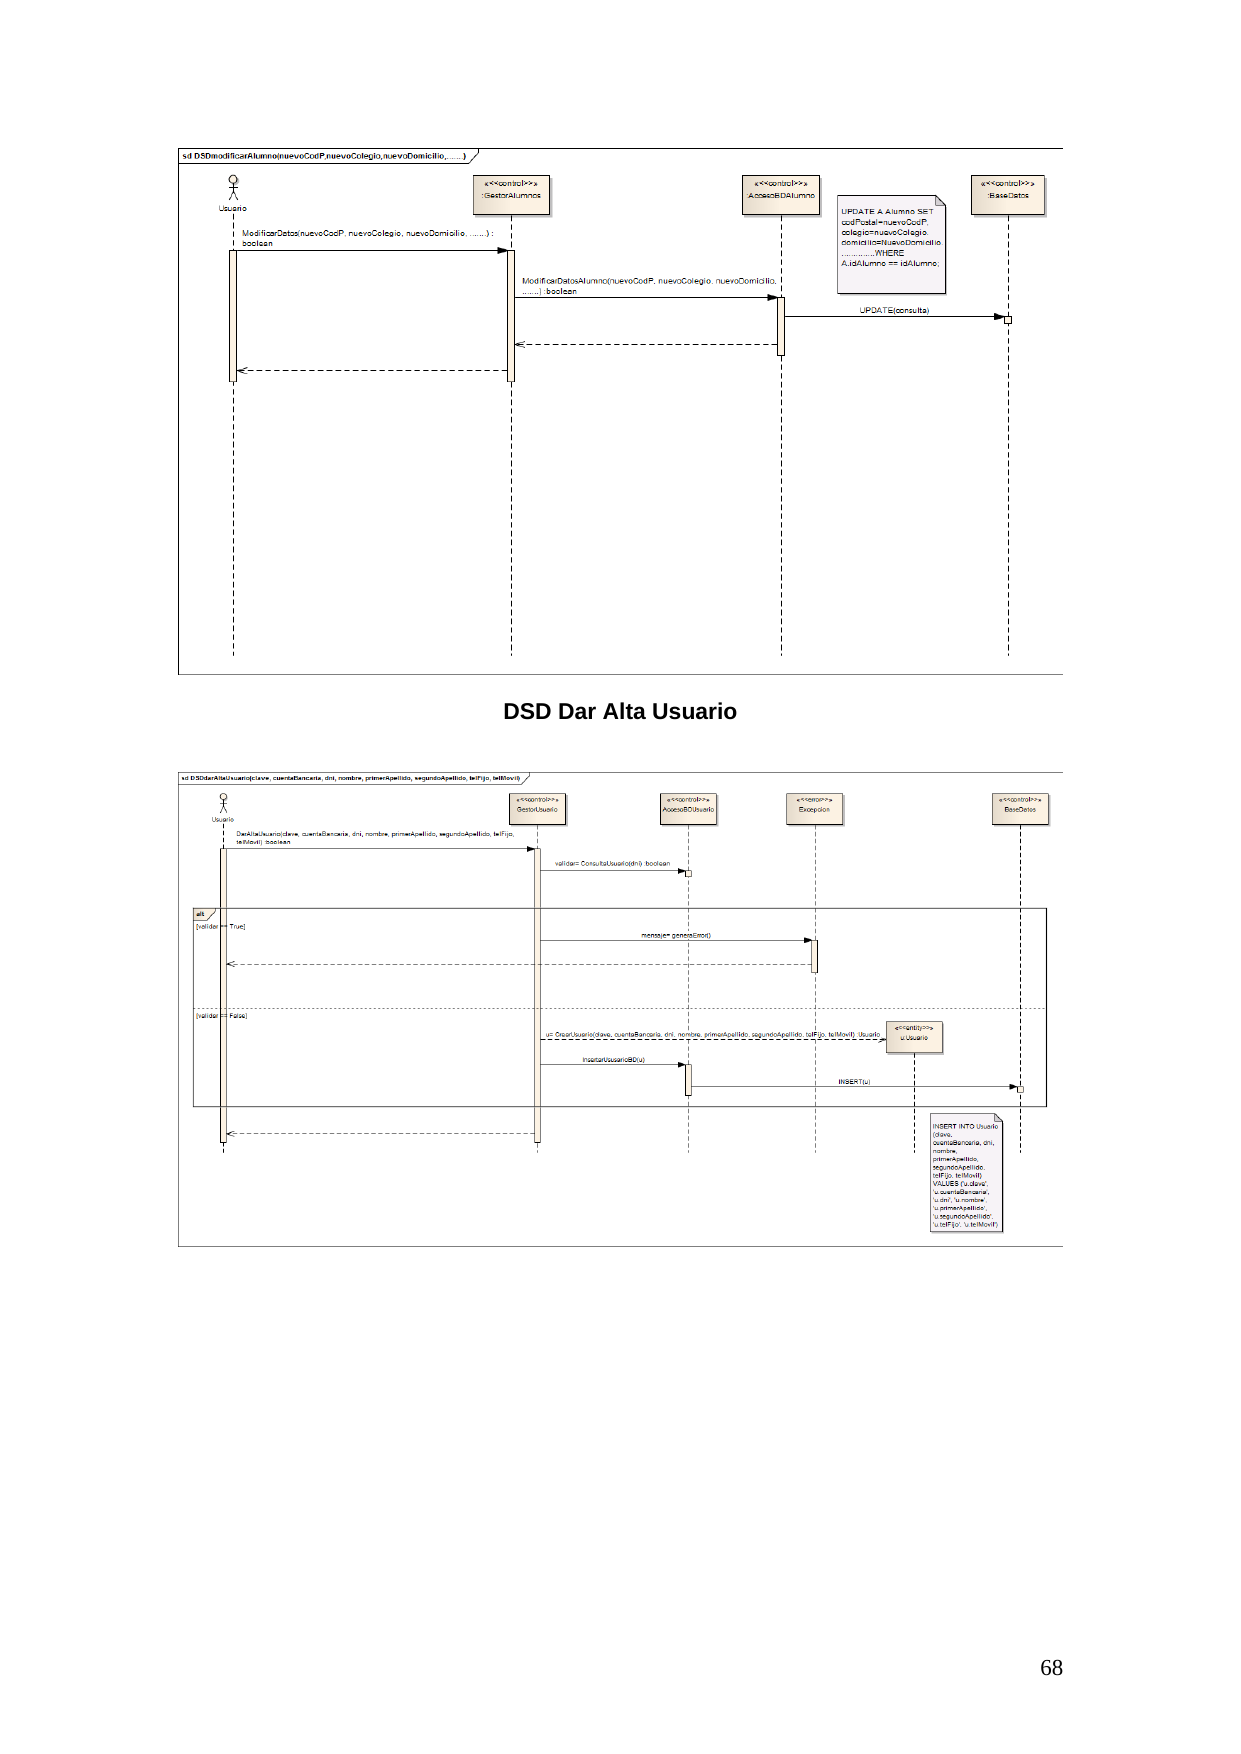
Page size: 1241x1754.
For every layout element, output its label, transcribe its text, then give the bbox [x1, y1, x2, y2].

subtitle DSD Dar Alta Usuario [177, 698, 1063, 724]
picture [177, 147, 1063, 675]
picture [177, 771, 1063, 1247]
